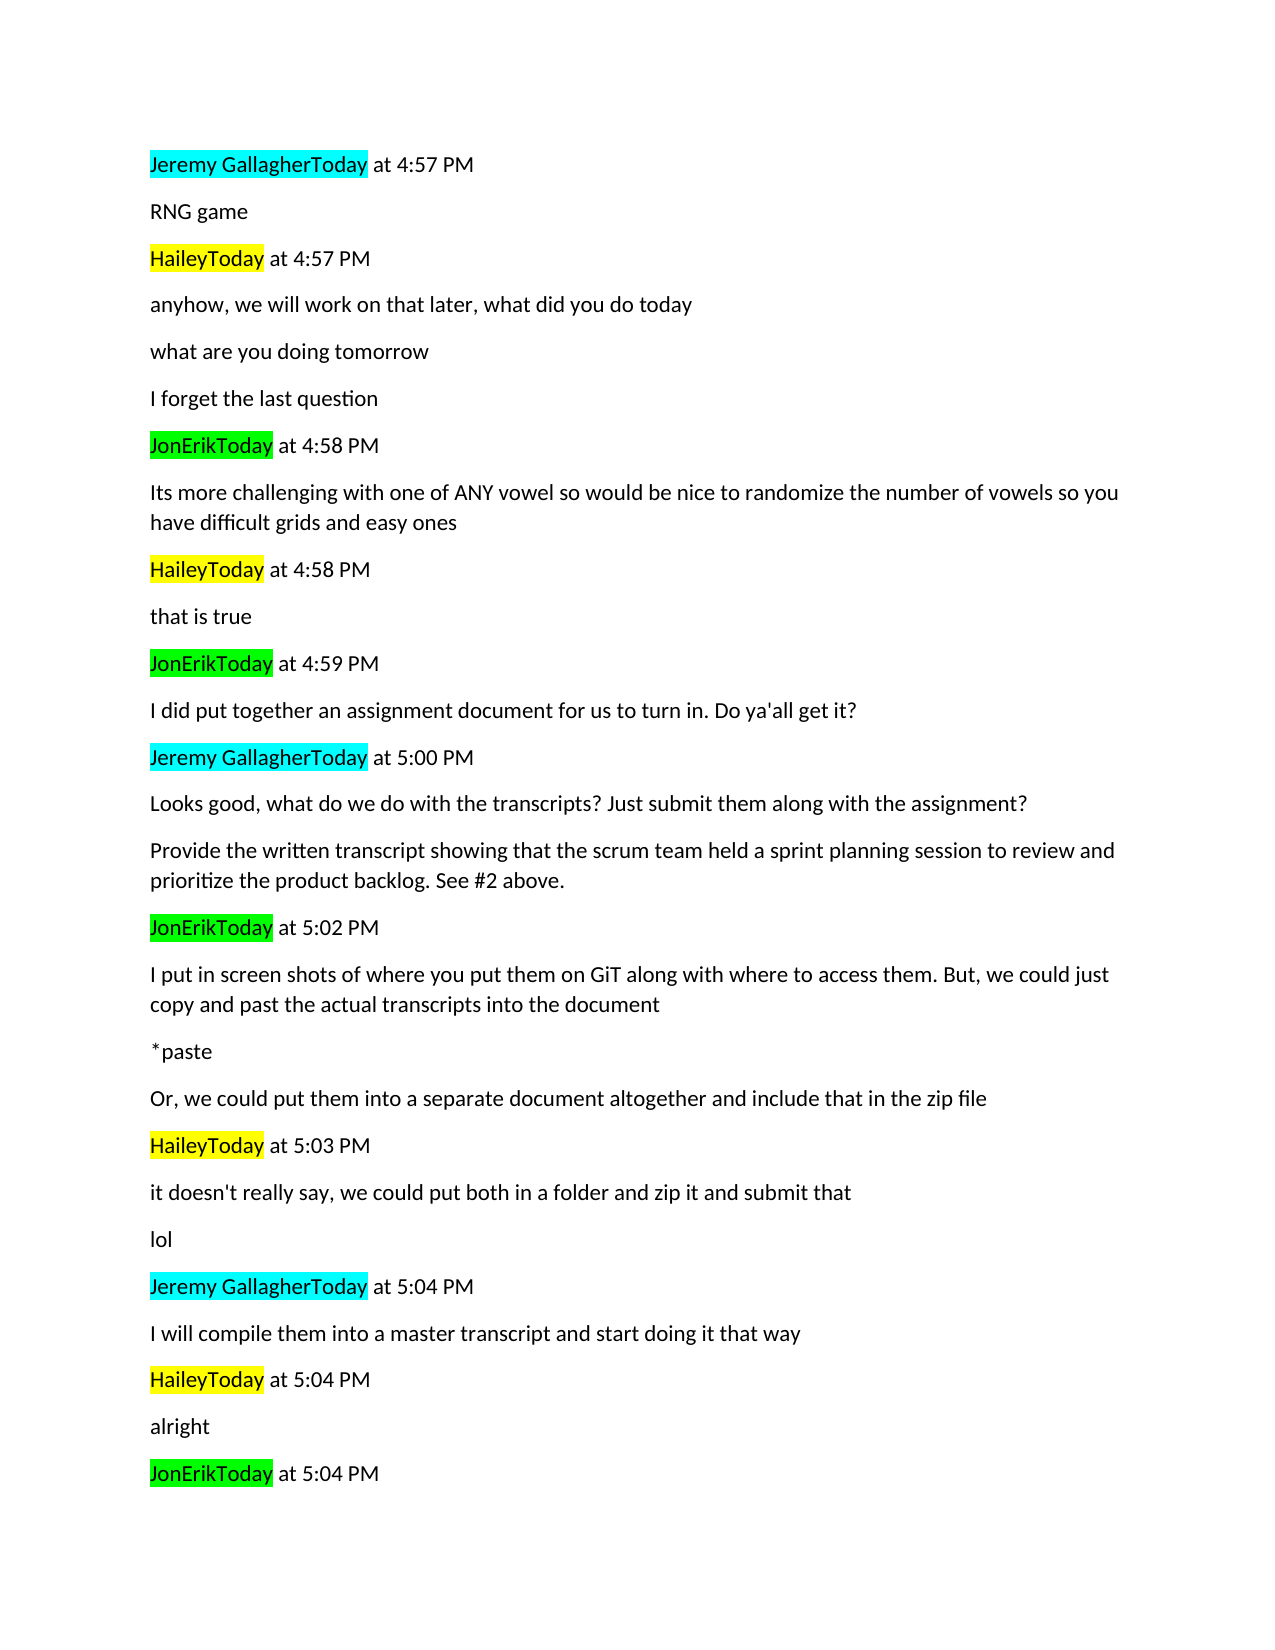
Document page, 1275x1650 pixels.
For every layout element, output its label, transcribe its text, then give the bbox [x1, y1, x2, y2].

text anyhow, we will work on that later, what did you do today [150, 291, 1125, 319]
text it doesn't really say, we could put both in a folder and zip it and submit that [150, 1178, 1125, 1206]
text lol [150, 1225, 1125, 1253]
text Jeremy GallagherToday at 5:04 PM [368, 1272, 1125, 1300]
text Jeremy GallagherToday at 5:00 PM [368, 743, 1125, 771]
text JonErikToday at 5:02 PM [150, 913, 1125, 942]
text RNG game [150, 197, 1125, 225]
text Looks good, what do we do with the transcripts? Just submit them along with the assignment? [150, 789, 1125, 818]
text I did put together an assignment document for us to turn in. Do ya'all get it? [150, 696, 1125, 724]
text HaileyToday at 5:04 PM [264, 1366, 1125, 1394]
text alright [150, 1412, 1125, 1441]
text Its more challenging with one of ANY vowel so would be nice to randomize the number of vowels so you have difficult grids and easy ones [150, 478, 1125, 536]
text I forget the last question [150, 384, 1125, 412]
text Provide the written transcript showing that the scrum team held a sprint planning session to review and prioritize the product backlog. See #2 above. [150, 836, 1125, 895]
text HaileyToday at 5:03 PM [264, 1131, 1125, 1159]
text HaileyToday at 4:57 PM [264, 244, 1125, 272]
text *paste [150, 1037, 1125, 1066]
text Or, we could put them into a separate document altogether and include that in the zip file [150, 1084, 1125, 1112]
text what are you doing tomorrow [150, 337, 1125, 366]
text JonErikToday at 4:58 PM [273, 431, 1125, 459]
text HaileyToday at 4:58 PM [264, 555, 1125, 583]
text JonErikToday at 4:59 PM [273, 649, 1125, 677]
text JonErikToday at 5:04 PM [273, 1459, 1125, 1487]
text that is true [150, 602, 1125, 630]
text I will compile them into a master transcript and start doing it that way [150, 1319, 1125, 1347]
text Jeremy GallagherToday at 4:57 PM [368, 150, 1125, 178]
text I put in screen shots of where you put them on GiT along with where to access them. But, we could just copy and past the actual transcripts into the document [150, 960, 1125, 1019]
